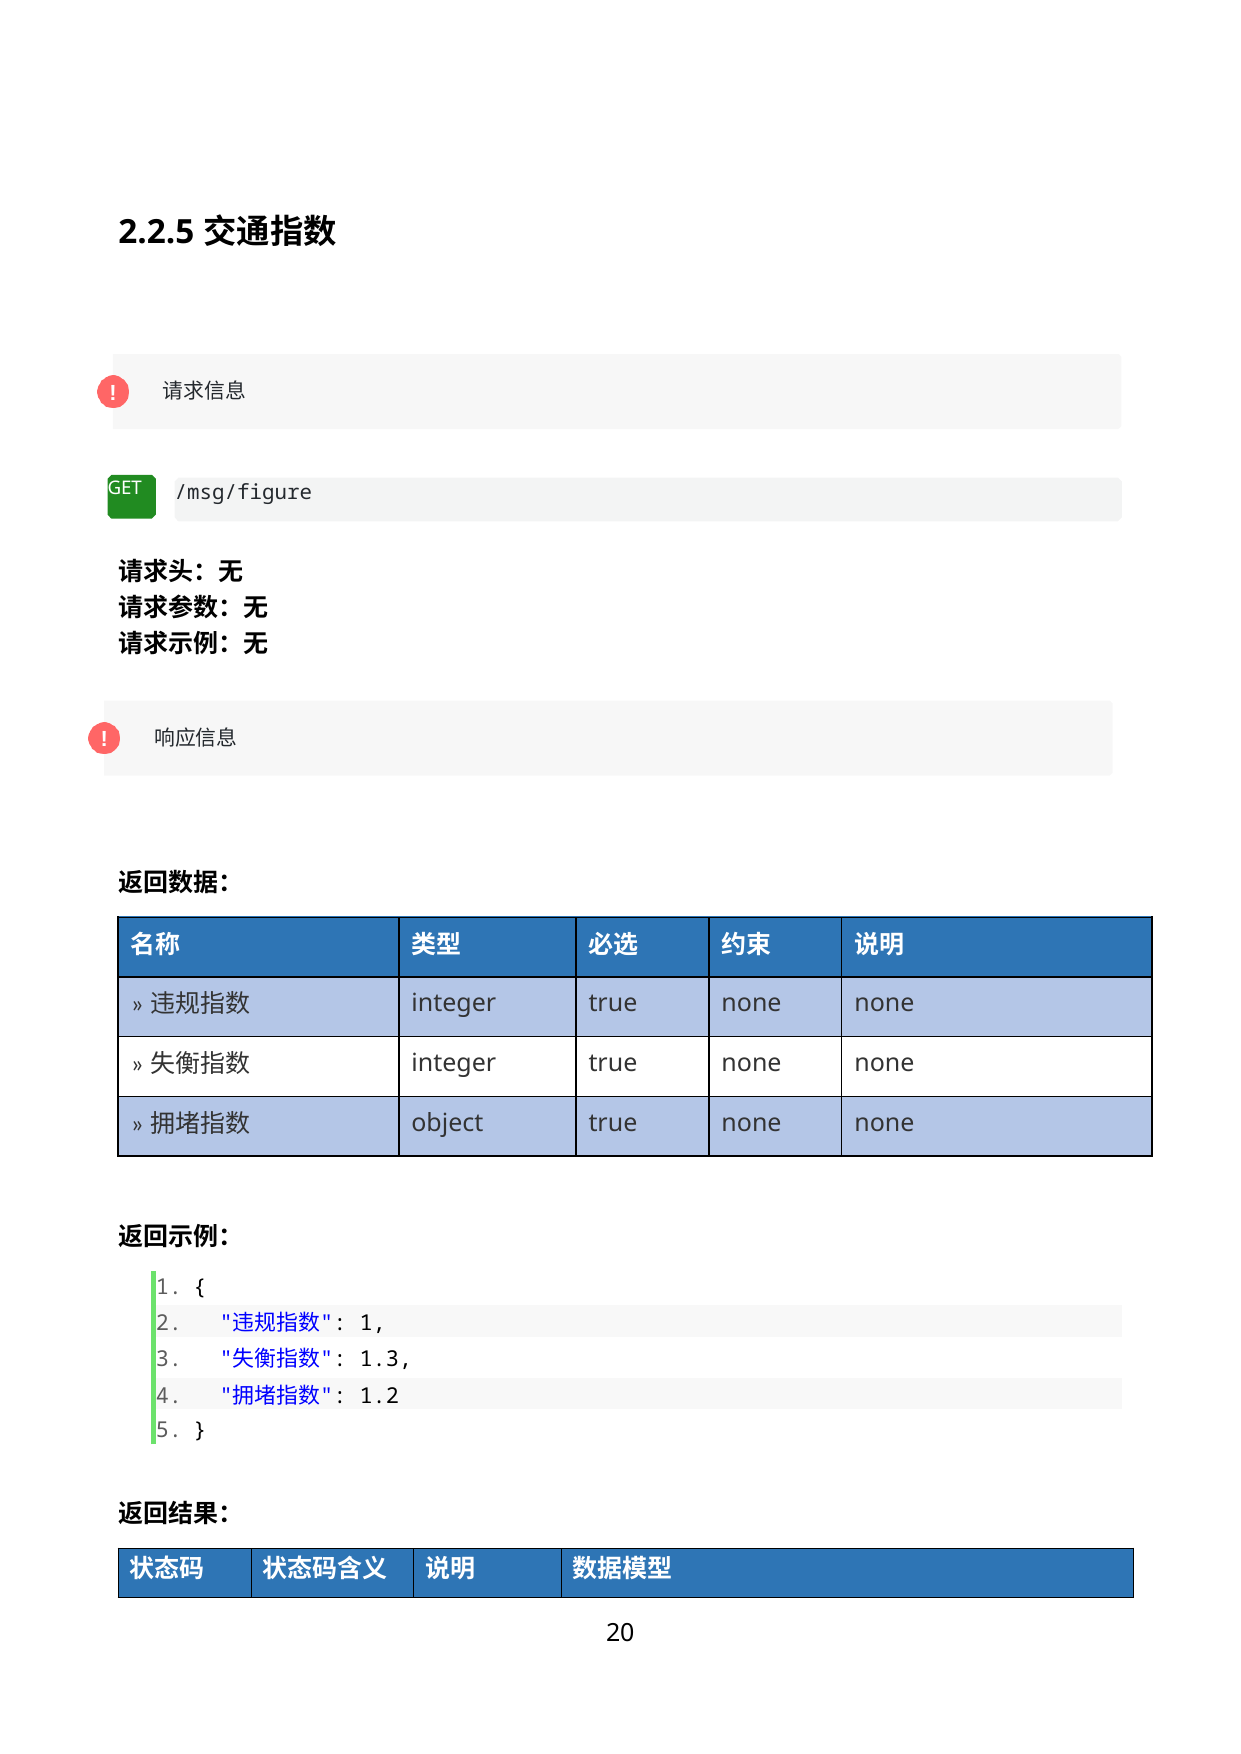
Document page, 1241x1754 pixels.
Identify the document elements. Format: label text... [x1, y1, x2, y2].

list "违规指数": 1, [156, 1305, 1122, 1337]
table_header 数据模型 [562, 1549, 1133, 1597]
table_cell integer [400, 1037, 575, 1096]
table_cell true [577, 1037, 708, 1096]
table_cell » 失衡指数 [119, 1037, 398, 1096]
table_cell integer [400, 978, 575, 1036]
list { [156, 1271, 1122, 1301]
picture [88, 722, 120, 754]
table_header 名称 [119, 918, 398, 976]
text 返回示例： [118, 1216, 1122, 1253]
table_cell none [842, 1037, 1151, 1096]
list "拥堵指数": 1.2 [156, 1378, 1122, 1409]
table_header 说明 [414, 1549, 561, 1597]
table_header 约束 [710, 918, 841, 976]
table_header 状态码 [119, 1549, 251, 1597]
table_cell » 违规指数 [119, 978, 398, 1036]
table_cell none [842, 1097, 1151, 1155]
text 请求参数：无 [118, 588, 1122, 624]
picture [97, 375, 129, 408]
table_header 类型 [400, 918, 575, 976]
text 返回结果： [118, 1493, 1122, 1529]
table_cell true [577, 1097, 708, 1155]
text 返回数据： [118, 862, 1122, 898]
list } [156, 1414, 1122, 1444]
table_cell none [710, 978, 841, 1036]
table_header 必选 [577, 918, 708, 976]
table_cell none [842, 978, 1151, 1036]
list "失衡指数": 1.3, [156, 1341, 1122, 1373]
table_cell true [577, 978, 708, 1036]
table_cell object [400, 1097, 575, 1155]
table_header 状态码含义 [252, 1549, 413, 1597]
table_cell none [710, 1097, 841, 1155]
table_header 说明 [842, 918, 1151, 976]
text 请求头：无 [118, 551, 1122, 588]
table_cell none [710, 1037, 841, 1096]
table_cell » 拥堵指数 [119, 1097, 398, 1155]
text 请求示例：无 [118, 624, 1122, 660]
subtitle 2.2.5 交通指数 [118, 205, 1122, 253]
